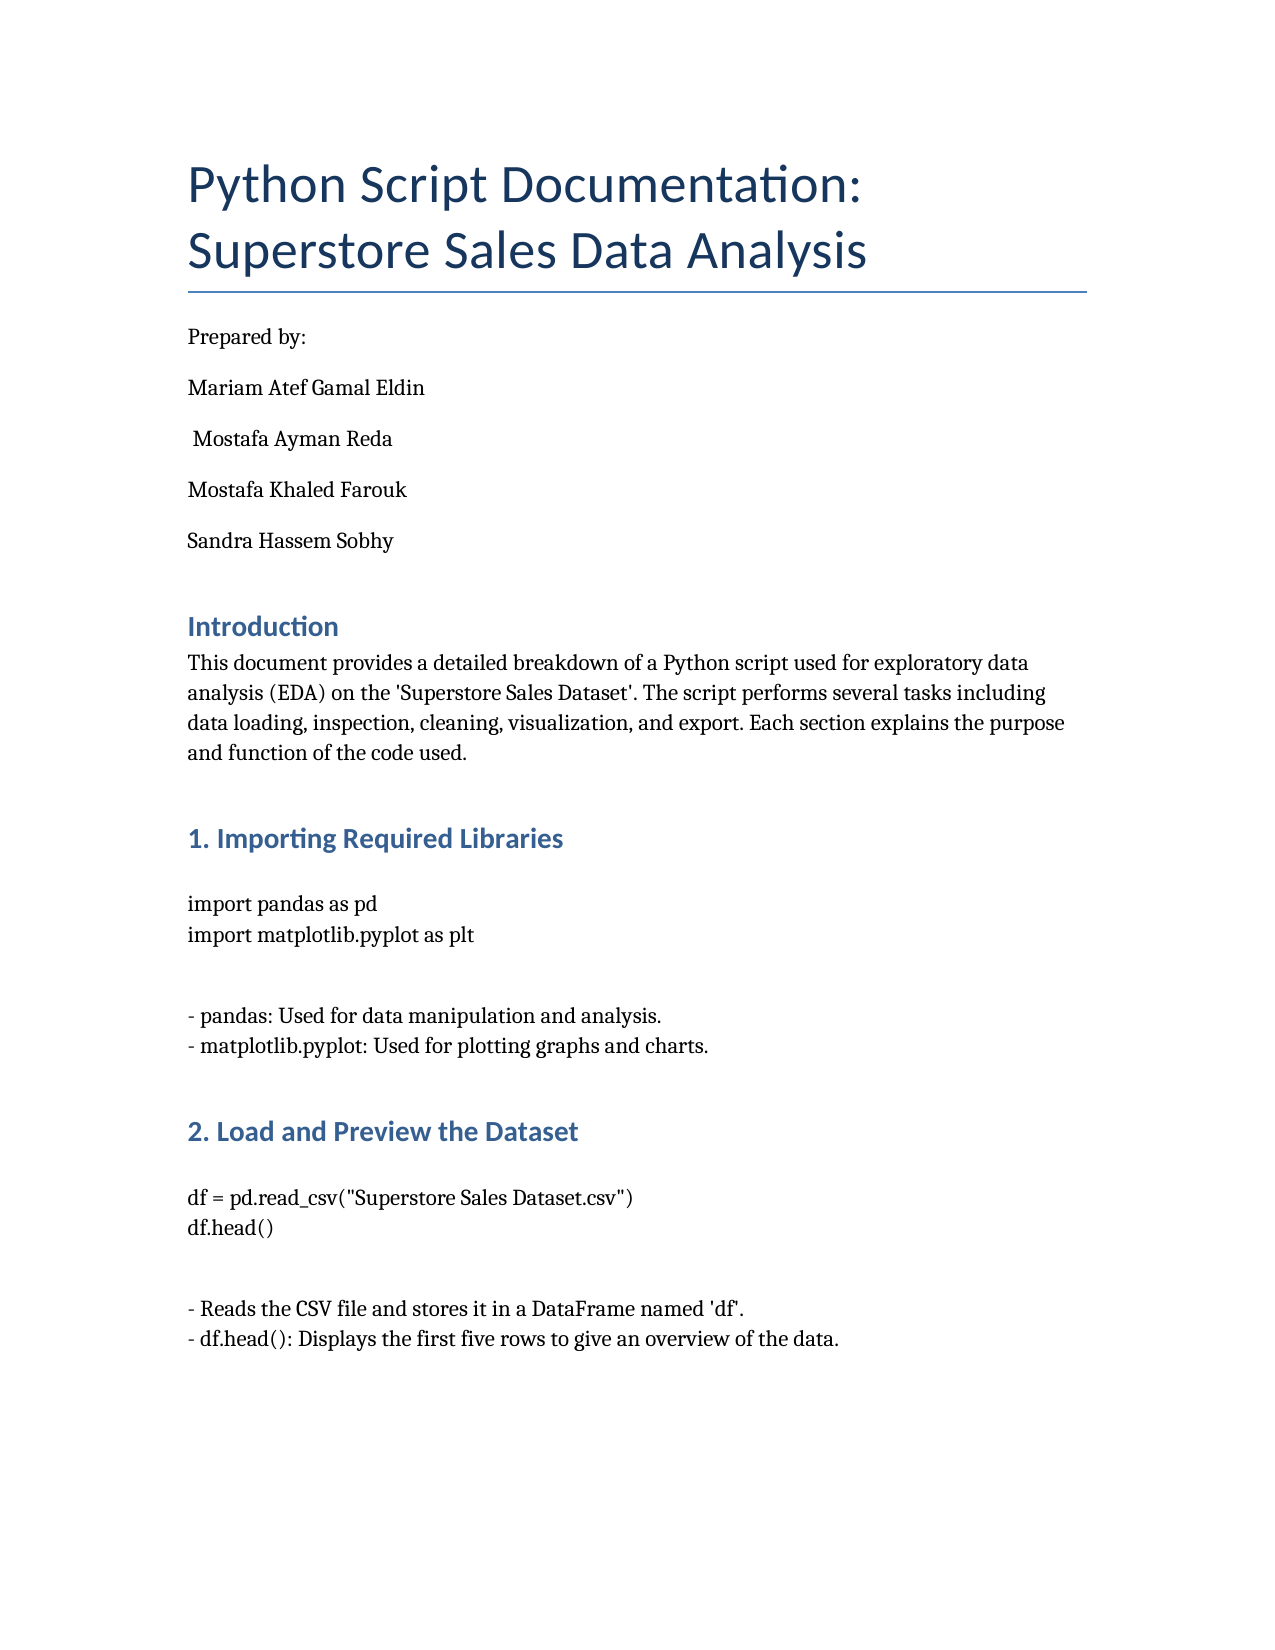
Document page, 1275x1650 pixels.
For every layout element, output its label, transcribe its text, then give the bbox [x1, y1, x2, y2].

text - pandas: Used for data manipulation and analysis. - matplotlib.pyplot: Used for plotting graphs and charts. [187, 1003, 1087, 1059]
text import pandas as pd import matplotlib.pyplot as plt [187, 861, 1087, 978]
subtitle Introduction [187, 608, 1087, 644]
text df = pd.read_csv("Superstore Sales Dataset.csv") df.head() [187, 1154, 1087, 1271]
title Python Script Documentation: Superstore Sales Data Analysis [187, 150, 1087, 293]
text Mariam Atef Gamal Eldin [187, 375, 1087, 401]
text Mostafa Khaled Farouk [187, 477, 1087, 503]
subtitle 2. Load and Preview the Dataset [187, 1113, 1087, 1149]
text Sandra Hassem Sobhy [187, 528, 1087, 554]
text This document provides a detailed breakdown of a Python script used for exploratory data analysis (EDA) on the 'Superstore Sales Dataset'. The script performs several tasks including data loading, inspection, cleaning, visualization, and export. Each section explains the purpose and function of the code used. [187, 649, 1087, 766]
subtitle 1. Importing Required Libraries [187, 820, 1087, 856]
text Prepared by: [187, 324, 1087, 350]
text - Reads the CSV file and stores it in a DataFrame named 'df'. - df.head(): Displays the first five rows to give an overview of the data. [187, 1296, 1087, 1352]
text Mostafa Ayman Reda [187, 426, 1087, 452]
